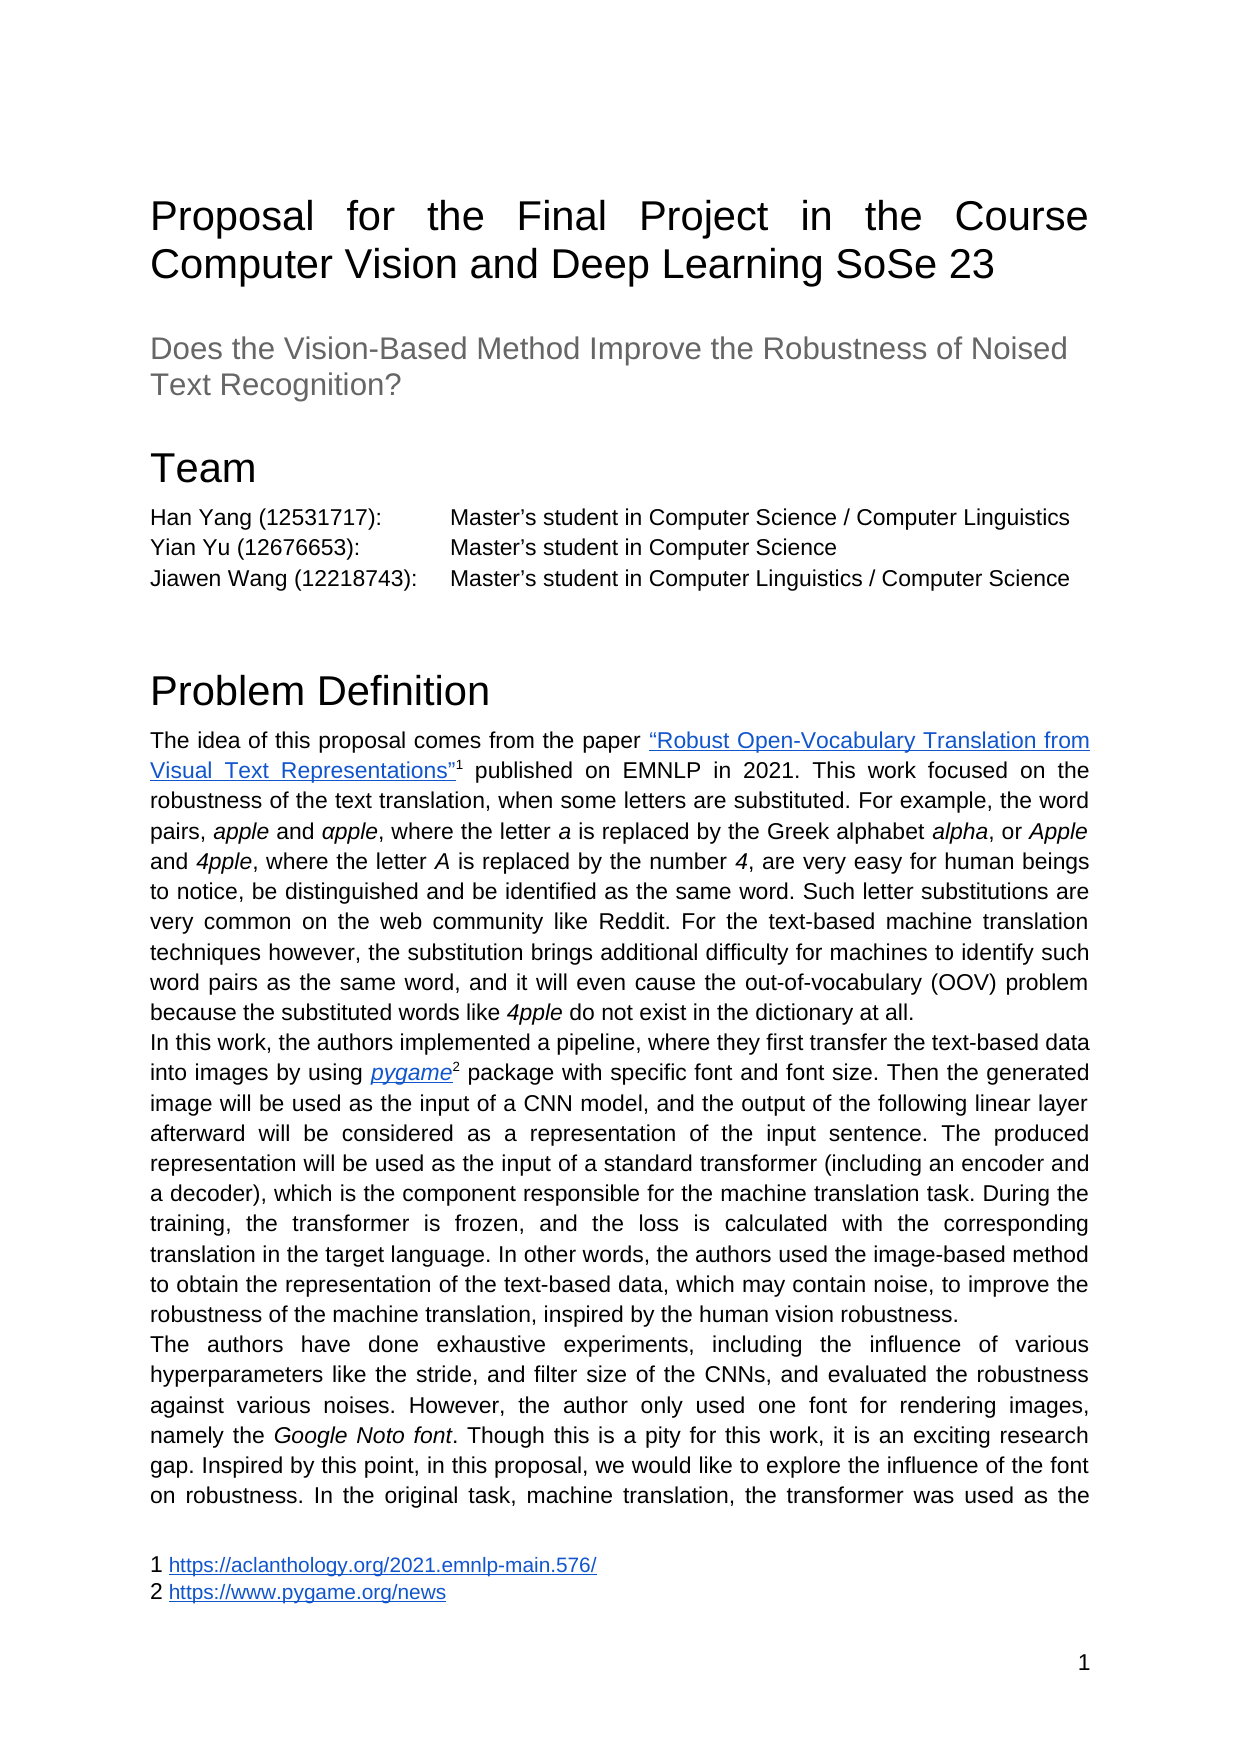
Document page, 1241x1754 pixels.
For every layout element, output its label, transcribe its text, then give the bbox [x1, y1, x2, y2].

subtitle Proposal for the Final Project in the Course Computer Vision and Deep Learning SoSe 23 [150, 192, 1090, 287]
subtitle Does the Vision-Based Method Improve the Robustness of Noised Text Recognition? [150, 330, 1090, 402]
text The idea of this proposal comes from the paper “Robust Open-Vocabulary Translation from Visual Text Representations” published on EMNLP in 2021. This work focused on the robustness of the text translation, when some letters are substituted. For example, the word pairs, apple and αpple, where the letter a is replaced by the Greek alphabet alpha, or Apple and 4pple, where the letter A is replaced by the number 4, are very easy for human beings to notice, be distinguished and be identified as the same word. Such letter substitutions are very common on the web community like Reddit. For the text-based machine translation techniques however, the substitution brings additional difficulty for machines to identify such word pairs as the same word, and it will even cause the out-of-vocabulary (OOV) problem because the substituted words like 4pple do not exist in the dictionary at all. [150, 727, 1090, 1025]
subtitle Team [150, 444, 1090, 492]
text Han Yang (12531717): Master’s student in Computer Science / Computer Linguistics [150, 504, 1090, 531]
subtitle Problem Definition [150, 667, 1090, 714]
text Jiawen Wang (12218743): Master’s student in Computer Linguistics / Computer Science [150, 564, 1090, 591]
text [150, 1331, 1090, 1509]
text Yian Yu (12676653): Master’s student in Computer Science [150, 534, 1090, 561]
text In this work, the authors implemented a pipeline, where they first transfer the text-based data into images by using pygame package with specific font and font size. Then the generated image will be used as the input of a CNN model, and the output of the following linear layer afterward will be considered as a representation of the input sentence. The produced representation will be used as the input of a standard transformer (including an encoder and a decoder), which is the component responsible for the machine translation task. During the training, the transformer is frozen, and the loss is calculated with the corresponding translation in the target language. In other words, the authors used the image-based method to obtain the representation of the text-based data, which may contain noise, to improve the robustness of the machine translation, inspired by the human vision robustness. [150, 1029, 1090, 1327]
